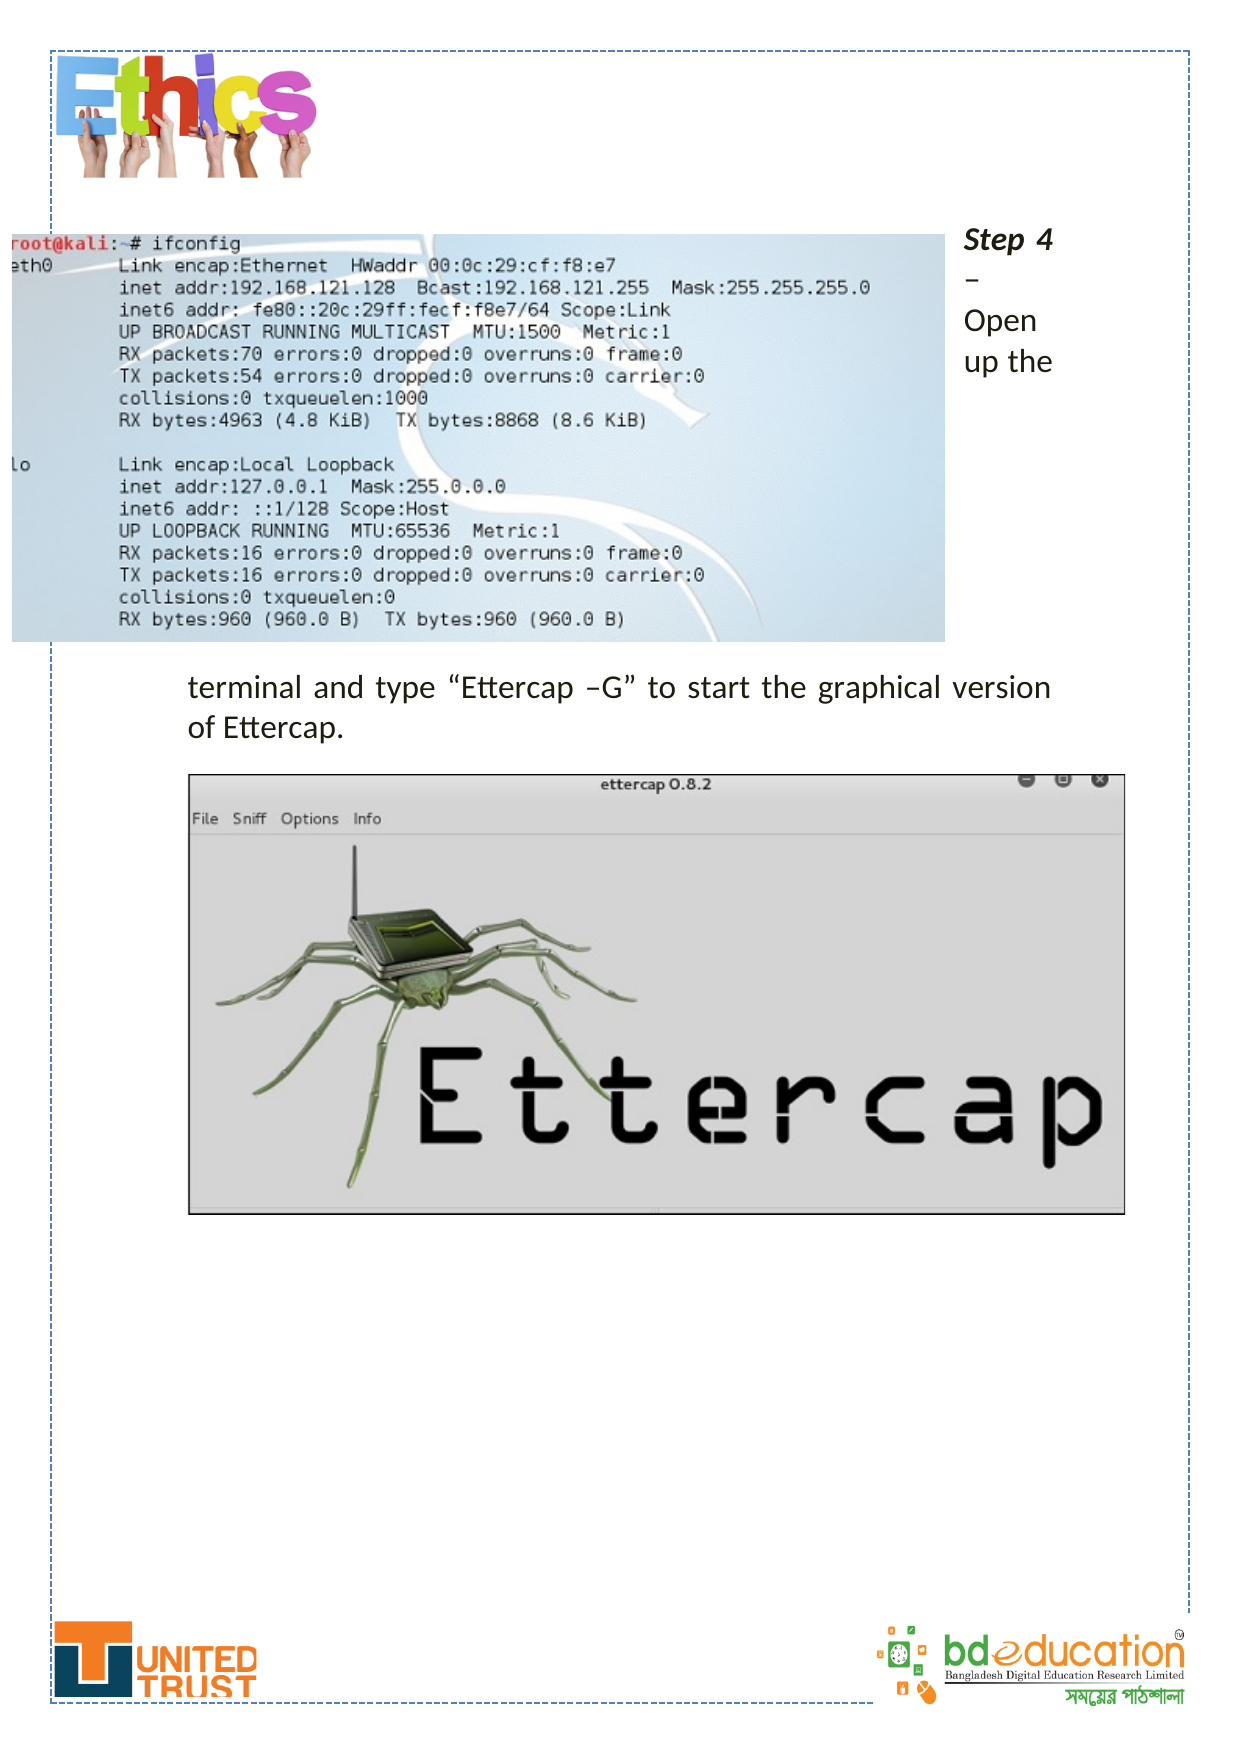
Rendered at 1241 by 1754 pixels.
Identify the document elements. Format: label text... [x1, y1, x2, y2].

picture [53, 1621, 256, 1697]
picture [48, 51, 321, 177]
picture [187, 774, 1125, 1215]
picture [873, 1613, 1193, 1707]
picture [10, 234, 945, 640]
